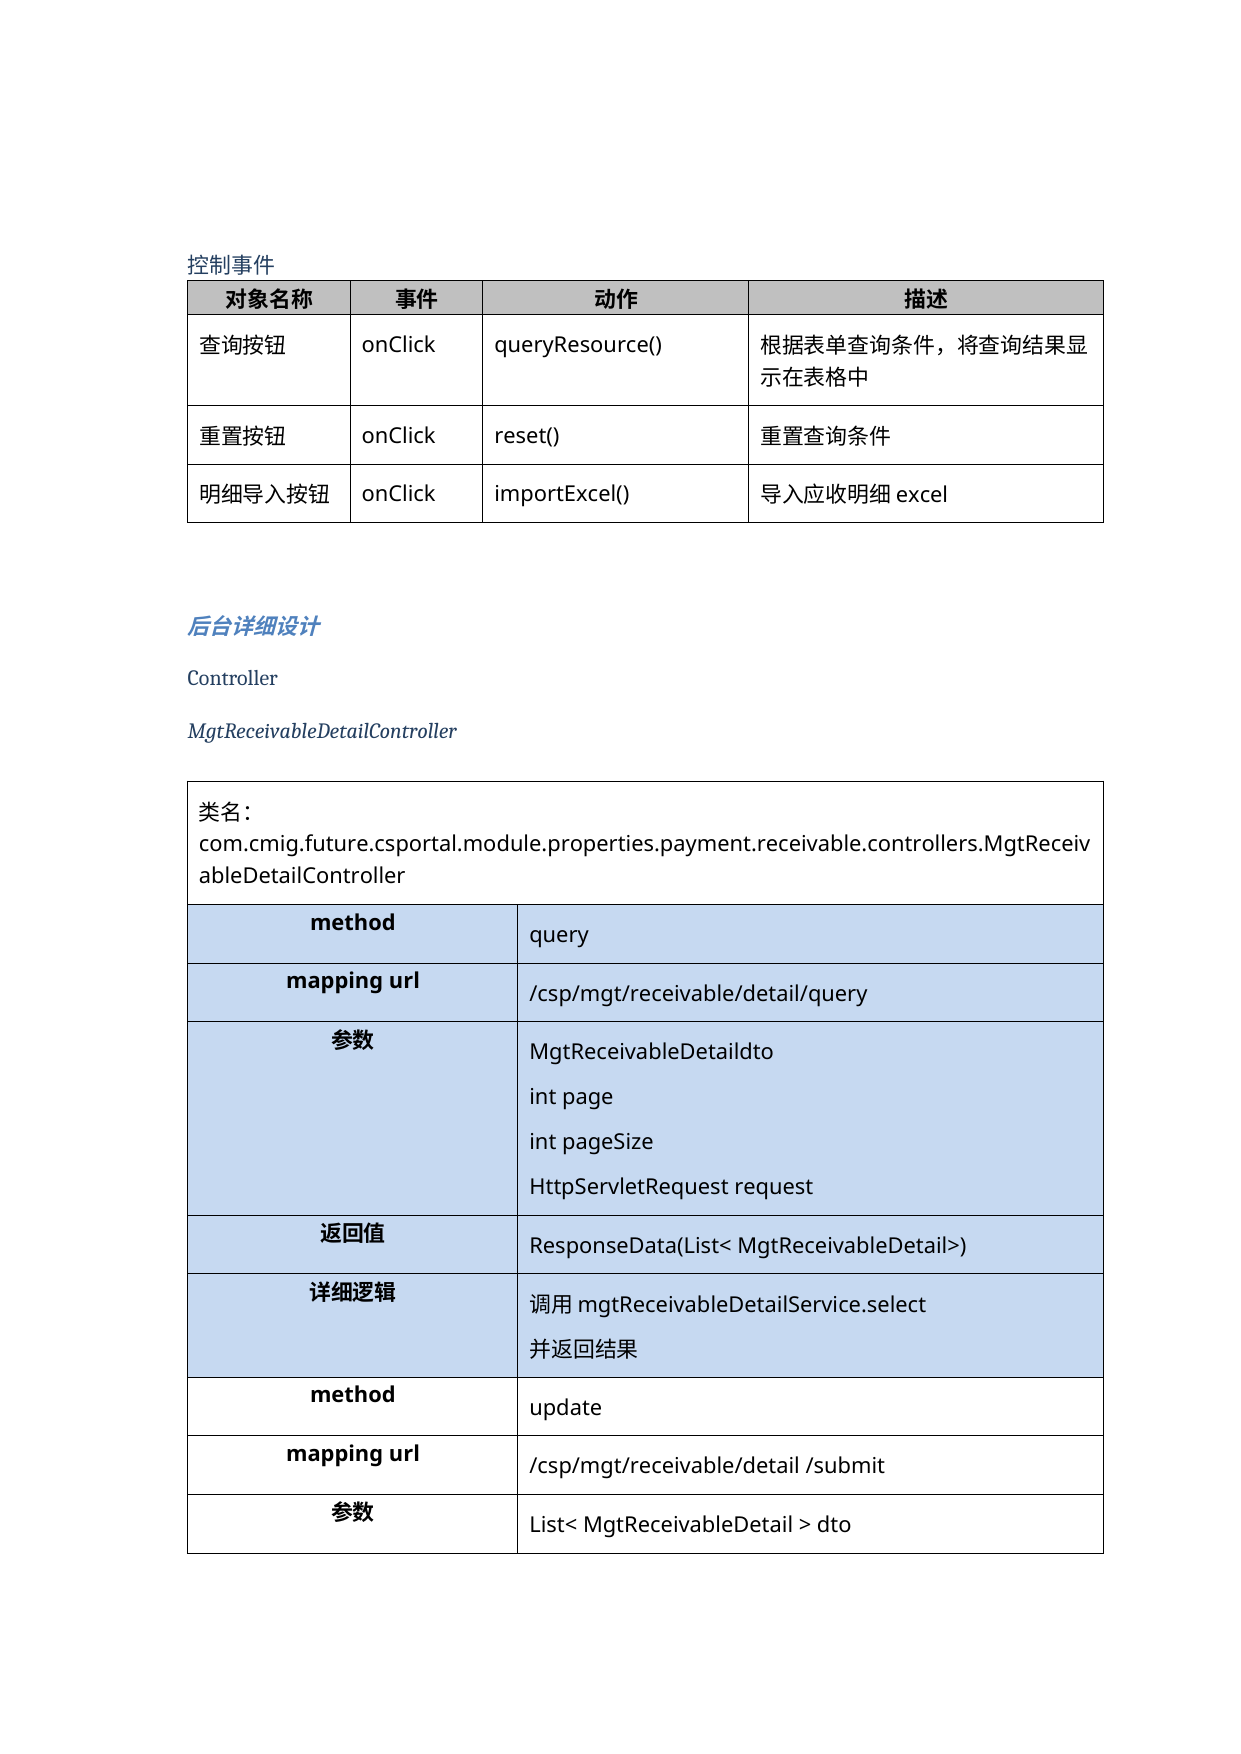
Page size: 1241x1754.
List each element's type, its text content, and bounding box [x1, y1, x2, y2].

table_header 类名：com.cmig.future.csportal.module.properties.payment.receivable.controllers.MgtReceivableDetailController [188, 782, 1103, 904]
table_cell 重置查询条件 [749, 406, 1103, 463]
table_cell /csp/mgt/receivable/detail/query [518, 964, 1103, 1021]
subtitle Controller [187, 662, 1053, 695]
table_cell 返回值 [188, 1216, 517, 1273]
table_cell mapping url [188, 964, 517, 1021]
table_cell reset() [483, 406, 748, 463]
table_header 描述 [749, 281, 1103, 314]
table_cell 导入应收明细excel [749, 465, 1103, 522]
table_cell 参数 [188, 1495, 517, 1552]
table_cell ResponseData(List< MgtReceivableDetail>) [518, 1216, 1103, 1273]
table_cell method [188, 905, 517, 963]
table_cell update [518, 1378, 1103, 1435]
table_cell onClick [351, 315, 482, 405]
table_cell 参数 [188, 1022, 517, 1215]
table_header 对象名称 [188, 281, 350, 314]
table_cell MgtReceivableDetaildto int page int pageSize HttpServletRequest request [518, 1022, 1103, 1215]
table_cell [518, 1495, 1103, 1552]
subtitle 后台详细设计 [187, 609, 1053, 641]
table_cell onClick [351, 465, 482, 522]
table_cell 调用mgtReceivableDetailService.select 并返回结果 [518, 1274, 1103, 1377]
table_cell 重置按钮 [188, 406, 350, 463]
table_cell 明细导入按钮 [188, 465, 350, 522]
table_cell /csp/mgt/receivable/detail /submit [518, 1436, 1103, 1494]
subtitle MgtReceivableDetailController [187, 716, 1053, 748]
table_cell 详细逻辑 [188, 1274, 517, 1377]
table_cell importExcel() [483, 465, 748, 522]
table_cell method [188, 1378, 517, 1435]
table_cell queryResource() [483, 315, 748, 405]
table_cell 查询按钮 [188, 315, 350, 405]
table_header 动作 [483, 281, 748, 314]
table_cell onClick [351, 406, 482, 463]
table_header 事件 [351, 281, 482, 314]
table_cell 根据表单查询条件，将查询结果显示在表格中 [749, 315, 1103, 405]
subtitle 控制事件 [187, 248, 1053, 280]
table_cell mapping url [188, 1436, 517, 1494]
table_cell query [518, 905, 1103, 963]
